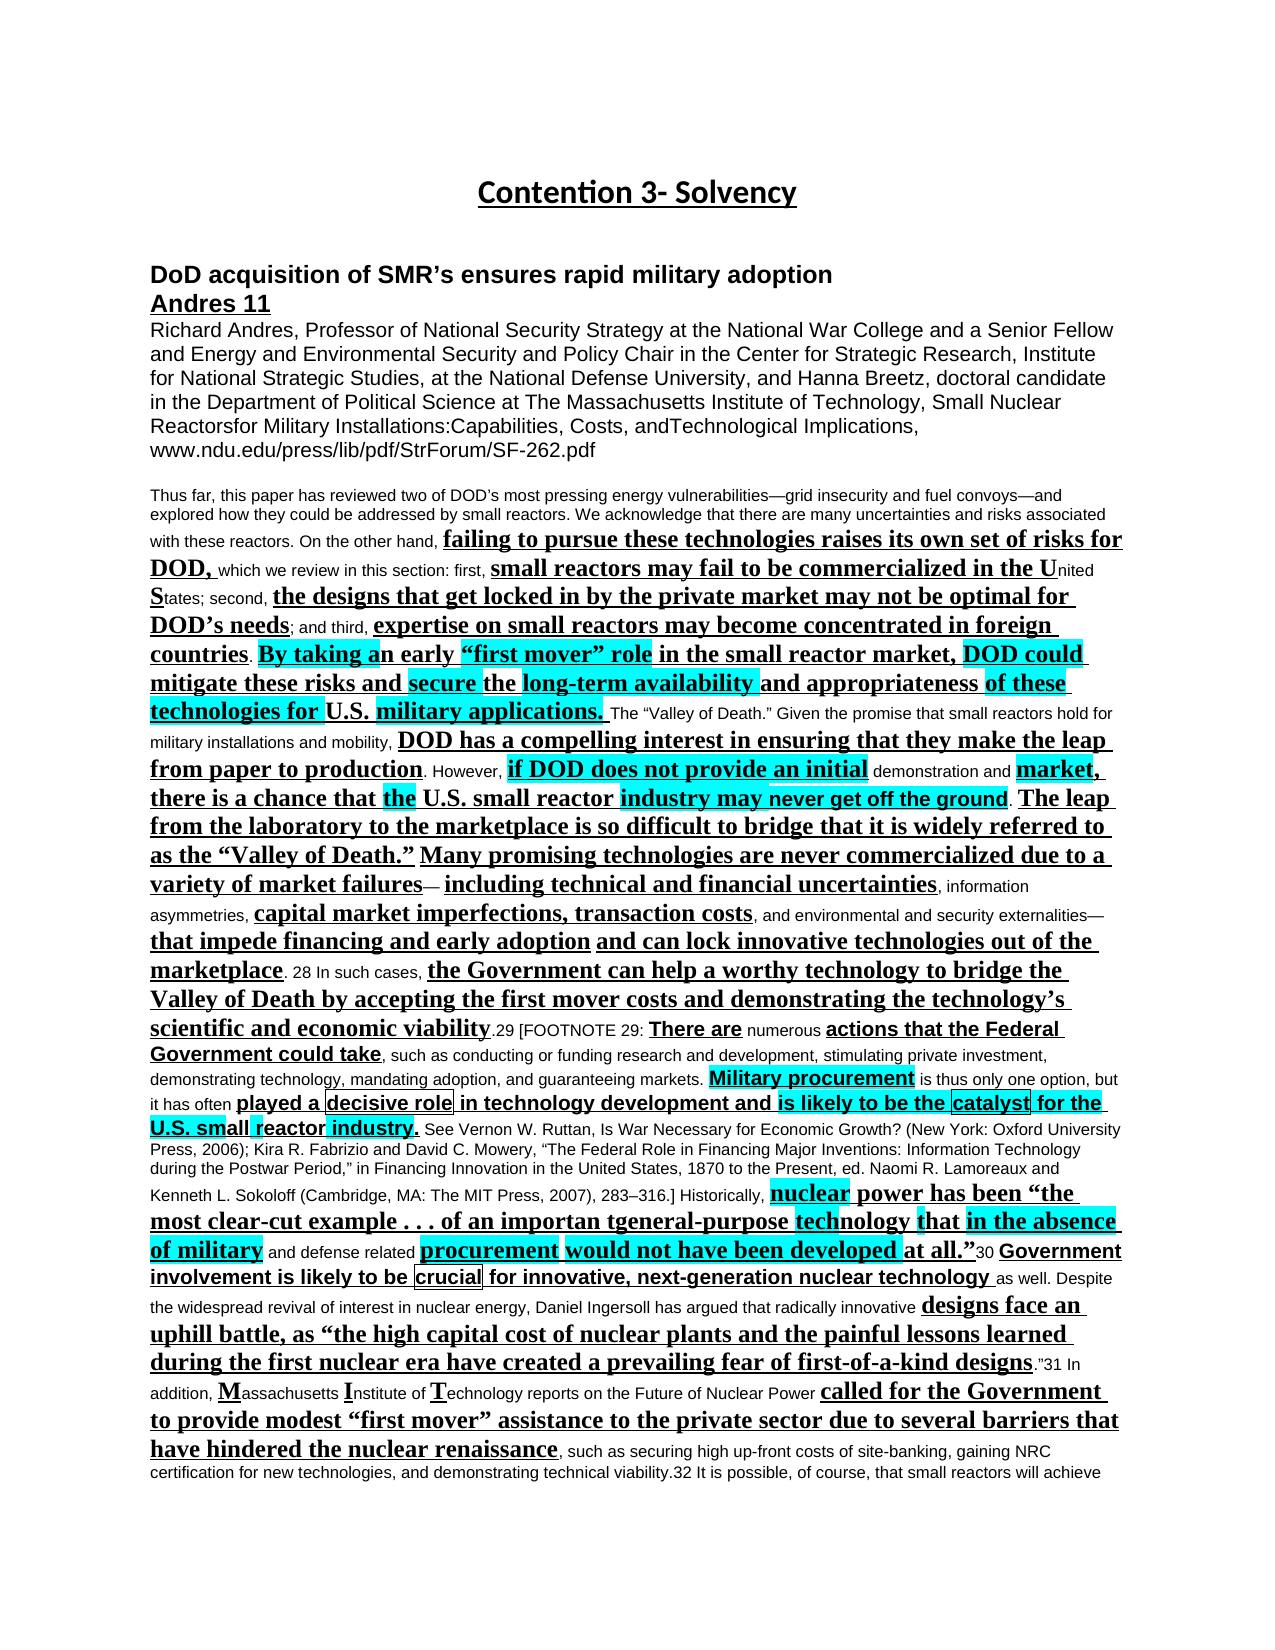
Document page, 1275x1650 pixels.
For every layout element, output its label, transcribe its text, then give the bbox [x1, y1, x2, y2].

subtitle Contention 3- Solvency [150, 171, 1125, 212]
text Andres 11 [150, 289, 1125, 318]
text Richard Andres, Professor of National Security Strategy at the National War College and a Senior Fellow and Energy and Environmental Security and Policy Chair in the Center for Strategic Research, Institute for National Strategic Studies, at the National Defense University, and Hanna Breetz, doctoral candidate in the Department of Political Science at The Massachusetts Institute of Technology, Small Nuclear Reactorsfor Military Installations:Capabilities, Costs, andTechnological Implications, www.ndu.edu/press/lib/pdf/StrForum/SF-262.pdf [150, 318, 1125, 462]
subtitle DoD acquisition of SMR’s ensures rapid military adoption [150, 260, 1125, 289]
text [150, 486, 1125, 1482]
